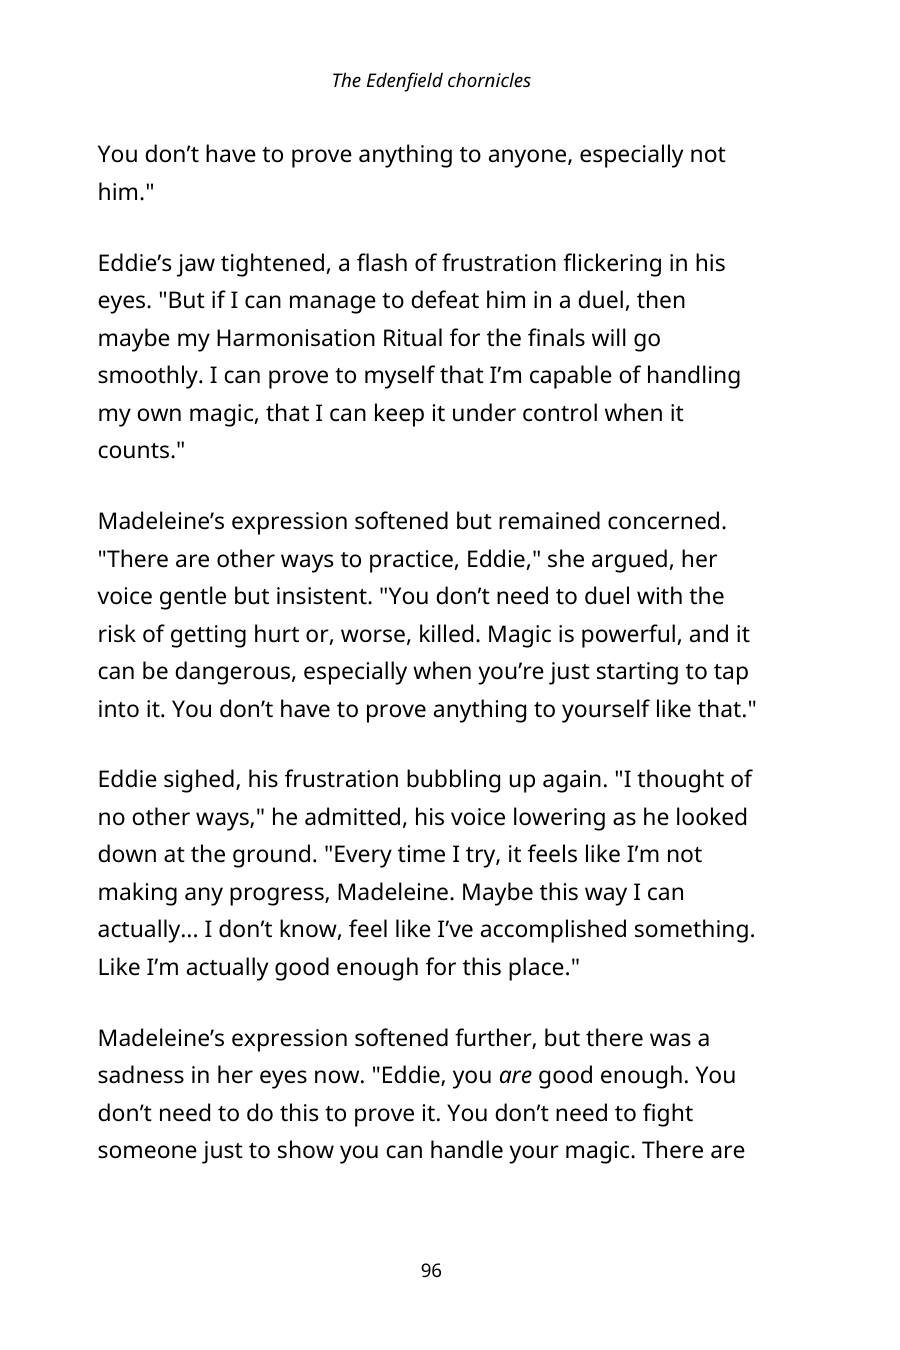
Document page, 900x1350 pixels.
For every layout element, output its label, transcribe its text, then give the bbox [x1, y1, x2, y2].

text Madeleine’s expression softened but remained concerned. "There are other ways to practice, Eddie," she argued, her voice gentle but insistent. "You don’t need to duel with the risk of getting hurt or, worse, killed. Magic is powerful, and it can be dangerous, especially when you’re just starting to tap into it. You don’t have to prove anything to yourself like that." [97, 505, 765, 724]
text Eddie’s jaw tightened, a flash of frustration flickering in his eyes. "But if I can manage to defeat him in a duel, then maybe my Harmonisation Ritual for the finals will go smoothly. I can prove to myself that I’m capable of handling my own magic, that I can keep it under control when it counts." [97, 247, 765, 466]
text Eddie sighed, his frustration bubbling up again. "I thought of no other ways," he admitted, his voice lowering as he looked down at the ground. "Every time I try, it feels like I’m not making any progress, Madeleine. Maybe this way I can actually... I don’t know, feel like I’ve accomplished something. Like I’m actually good enough for this place." [97, 763, 765, 982]
